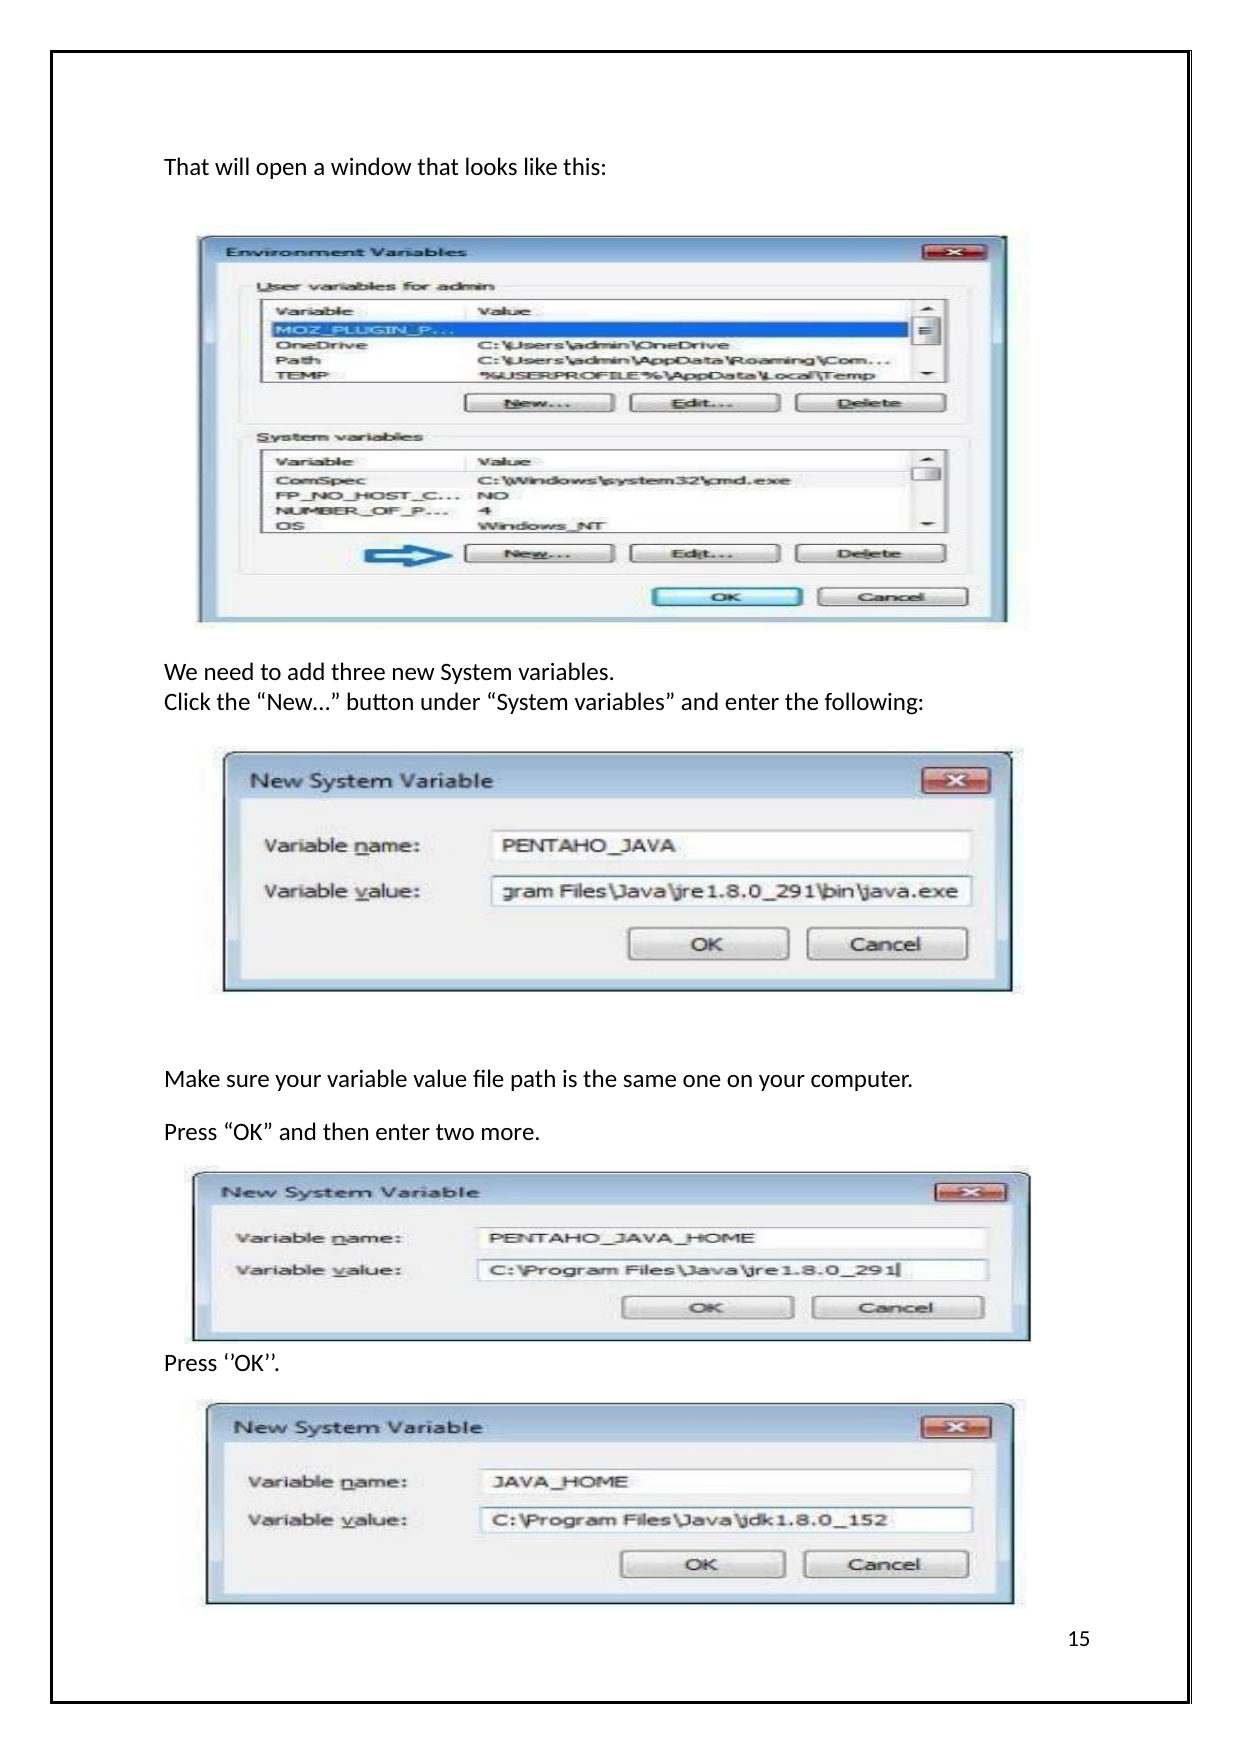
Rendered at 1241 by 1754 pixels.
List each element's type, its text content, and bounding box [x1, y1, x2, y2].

picture [196, 746, 1024, 993]
text That will open a window that looks like this: [164, 151, 1027, 181]
picture [192, 225, 1030, 628]
picture [181, 1165, 1029, 1344]
text Make sure your variable value file path is the same one on your computer. [164, 1063, 1027, 1093]
text Click the “New…” button under “System variables” and enter the following: [164, 686, 1027, 717]
picture [180, 1399, 1027, 1608]
text Press “OK” and then enter two more. [164, 1116, 1027, 1146]
